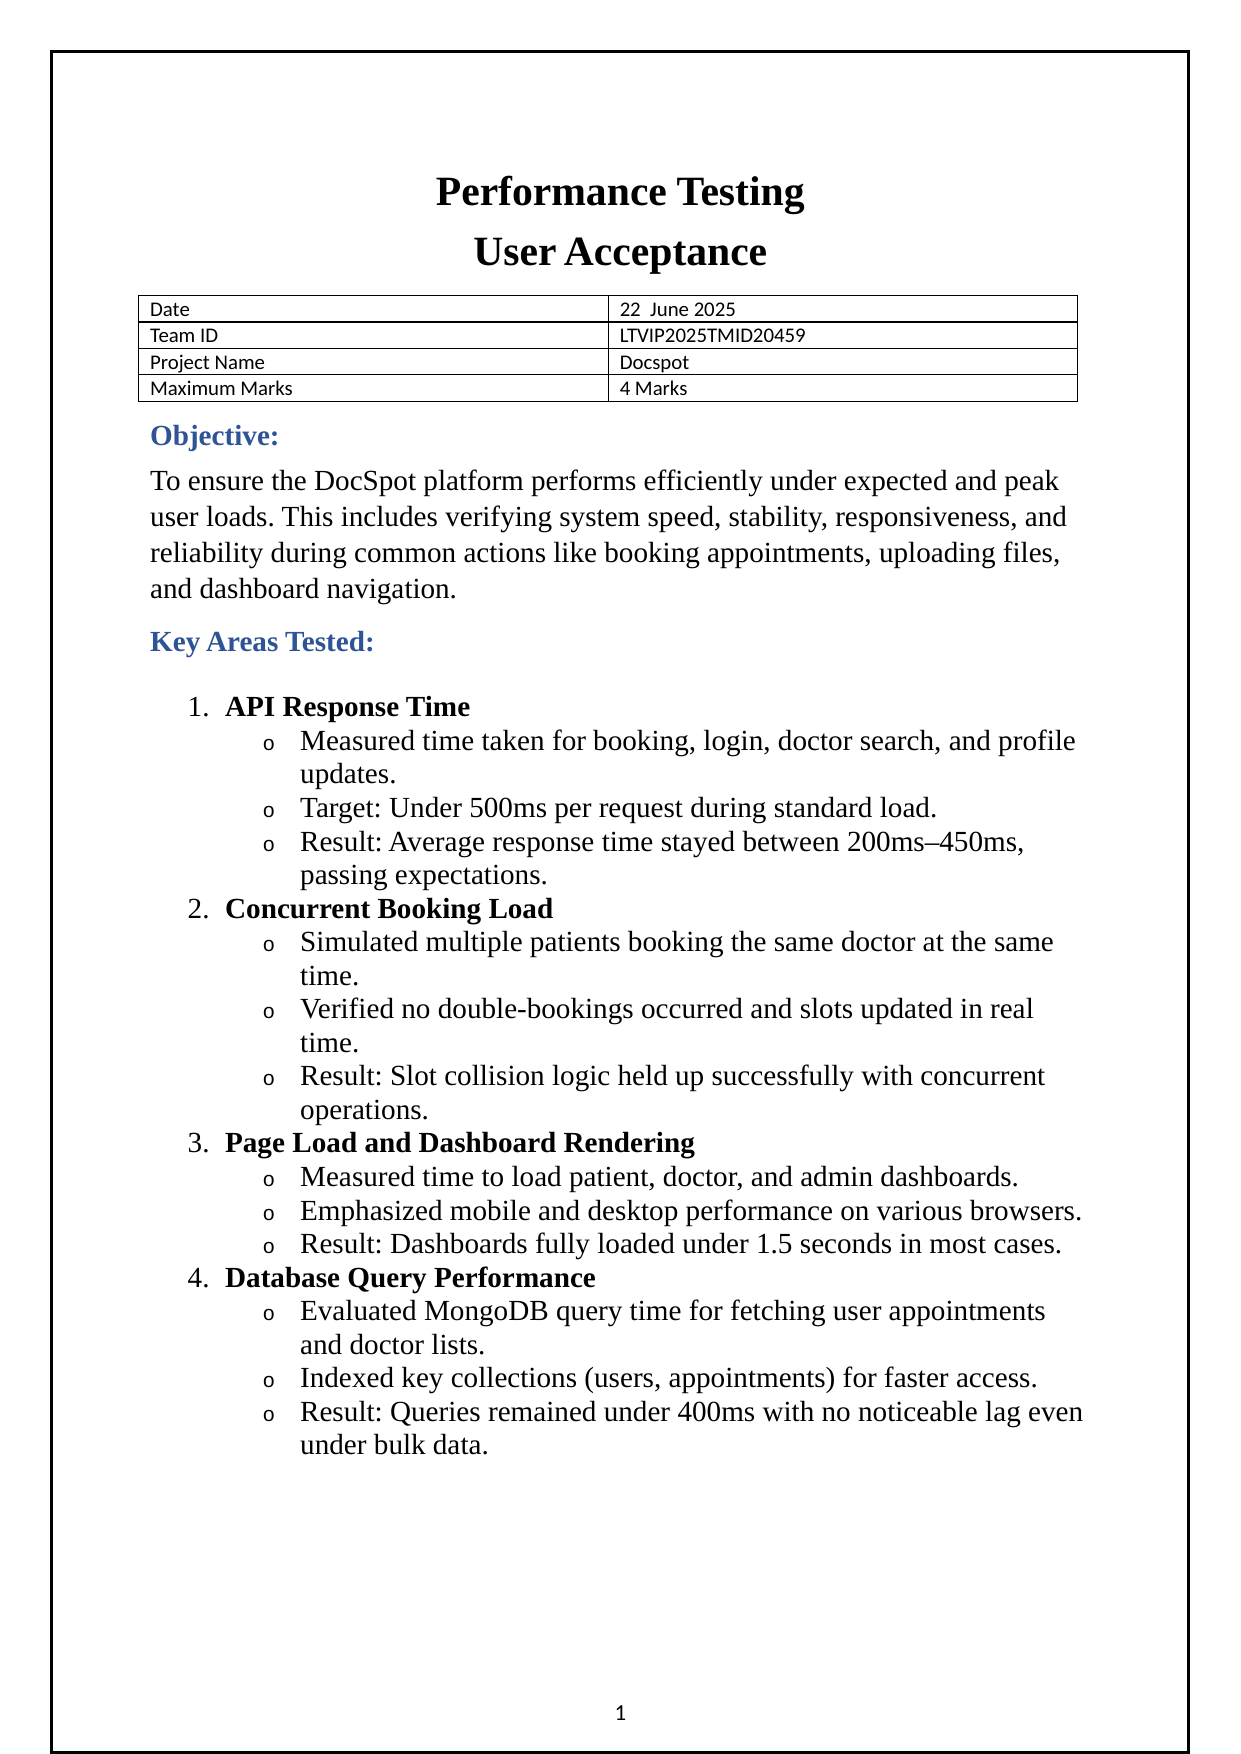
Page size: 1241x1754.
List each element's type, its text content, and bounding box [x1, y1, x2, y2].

list API Response Time [187, 689, 1090, 723]
list Indexed key collections (users, appointments) for faster access. [262, 1360, 1090, 1394]
table_cell Docspot [609, 349, 1077, 374]
text To ensure the DocSpot platform performs efficiently under expected and peak user loads. This includes verifying system speed, stability, responsiveness, and reliability during common actions like booking appointments, uploading files, and dashboard navigation. [150, 463, 1090, 605]
list Evaluated MongoDB query time for fetching user appointments and doctor lists. [262, 1293, 1090, 1360]
list Concurrent Booking Load [187, 891, 1090, 924]
list Page Load and Dashboard Rendering [187, 1126, 1090, 1159]
table_cell Maximum Marks [139, 375, 608, 401]
list Verified no double-bookings occurred and slots updated in real time. [262, 991, 1090, 1058]
list Result: Slot collision logic held up successfully with concurrent operations. [262, 1058, 1090, 1126]
text User Acceptance [150, 227, 1090, 274]
subtitle Objective: [150, 418, 1090, 452]
table_header Date [139, 296, 608, 321]
list Target: Under 500ms per request during standard load. [262, 790, 1090, 824]
list Measured time taken for booking, login, doctor search, and profile updates. [262, 723, 1090, 790]
table_cell Project Name [139, 349, 608, 374]
list Emphasized mobile and desktop performance on various browsers. [262, 1193, 1090, 1226]
list Measured time to load patient, doctor, and admin dashboards. [262, 1159, 1090, 1193]
table_header 22 June 2025 [609, 296, 1077, 321]
subtitle Key Areas Tested: [150, 624, 1090, 658]
list Result: Average response time stayed between 200ms–450ms, passing expectations. [262, 824, 1090, 891]
list Result: Queries remained under 400ms with no noticeable lag even under bulk data. [262, 1394, 1090, 1461]
list Simulated multiple patients booking the same doctor at the same time. [262, 924, 1090, 991]
subtitle Performance Testing [150, 167, 1090, 214]
table_cell Team ID [139, 323, 608, 348]
table_cell 4 Marks [609, 375, 1077, 401]
table_cell LTVIP2025TMID20459 [609, 323, 1077, 348]
list Result: Dashboards fully loaded under 1.5 seconds in most cases. [262, 1226, 1090, 1260]
list Database Query Performance [187, 1260, 1090, 1293]
